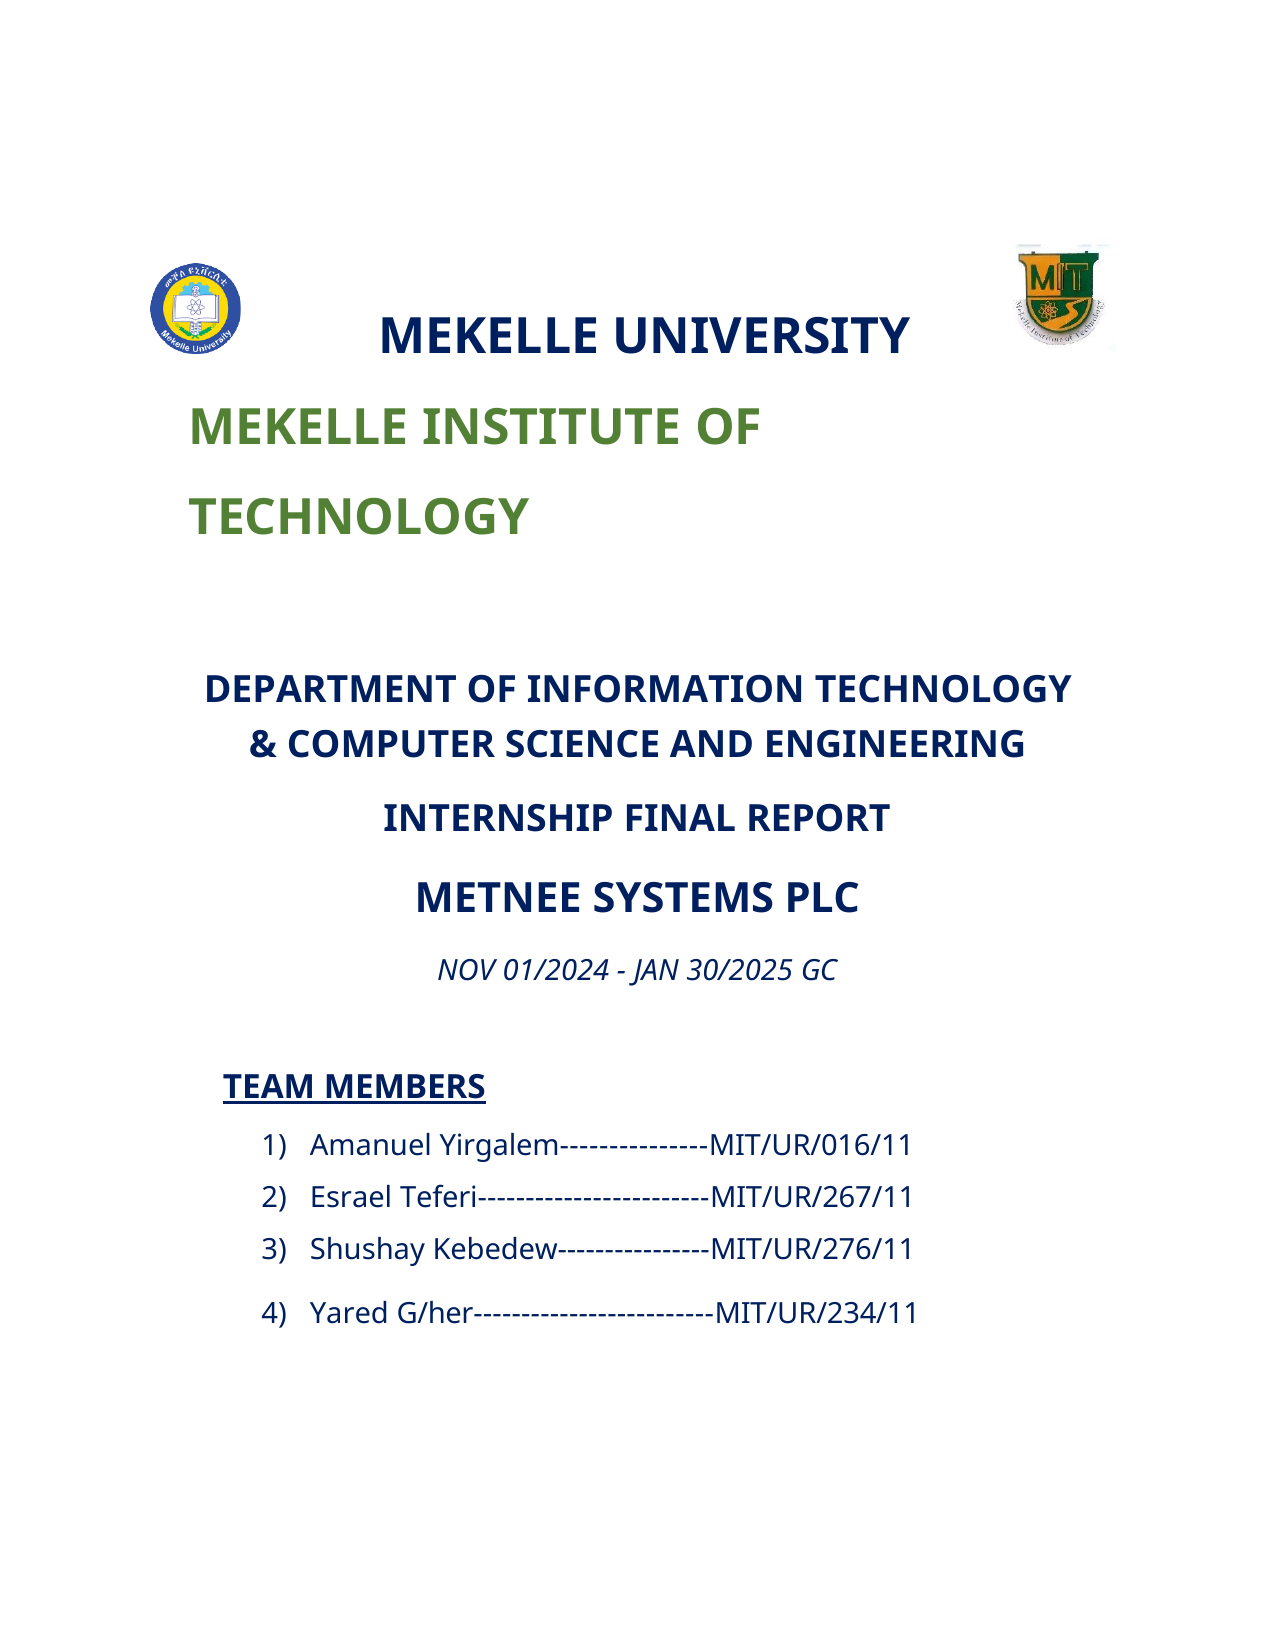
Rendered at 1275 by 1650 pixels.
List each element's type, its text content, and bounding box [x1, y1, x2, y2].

picture [1012, 238, 1116, 353]
picture [150, 263, 241, 354]
title MEKELLE UNIVERSITY MEKELLE INSTITUTE OF TECHNOLOGY [188, 300, 1100, 549]
text NOV 01/2024 - JAN 30/2025 GC [188, 950, 1086, 989]
list Yared G/her MIT/UR/234/11 [261, 1292, 1162, 1332]
text DEPARTMENT OF INFORMATION TECHNOLOGY & COMPUTER SCIENCE AND ENGINEERING [188, 662, 1087, 768]
subtitle TEAM MEMBERS [223, 1063, 1162, 1108]
text INTERNSHIP FINAL REPORT [188, 791, 1086, 842]
text METNEE SYSTEMS PLC [188, 867, 1087, 924]
list Shushay Kebedew MIT/UR/276/11 [261, 1228, 1162, 1268]
list Esrael Teferi MIT/UR/267/11 [261, 1176, 1162, 1216]
list Amanuel Yirgalem MIT/UR/016/11 [261, 1124, 1162, 1164]
